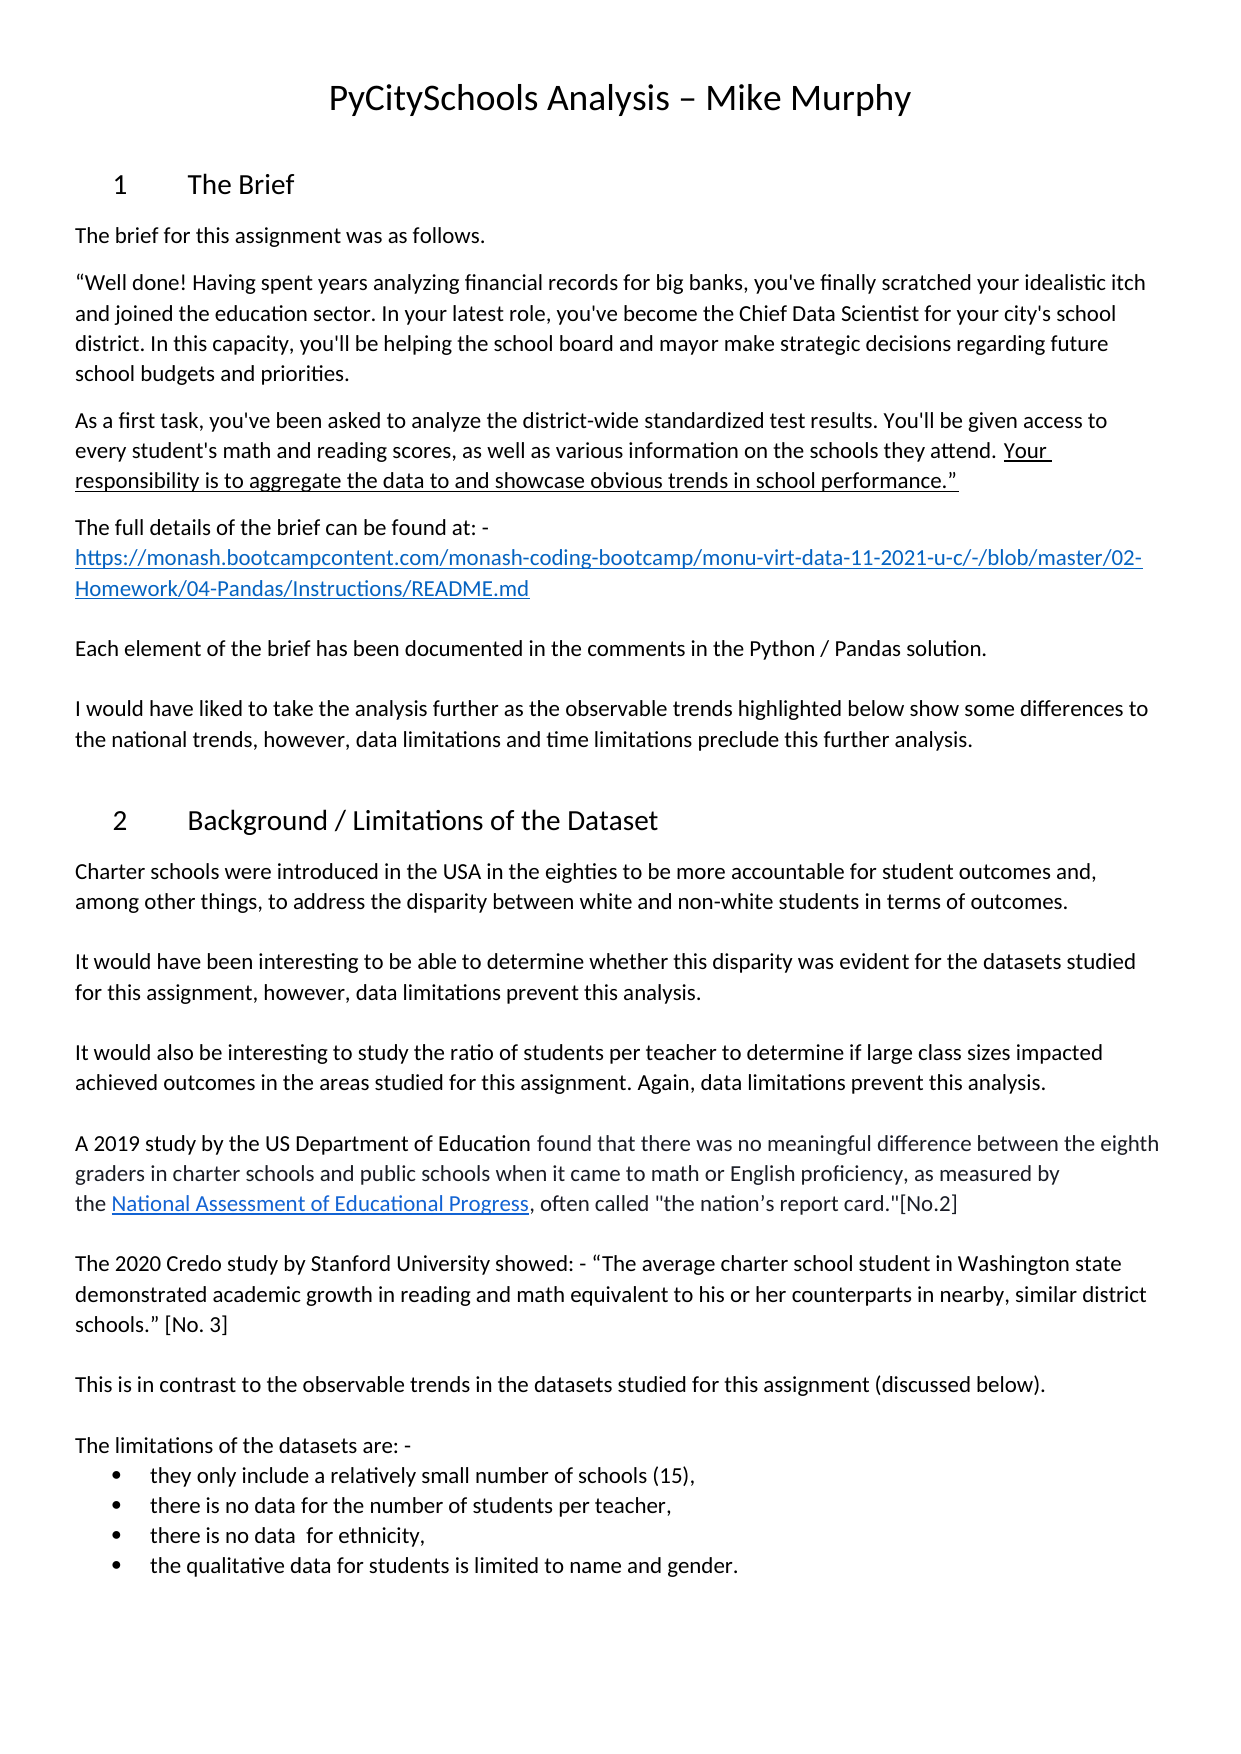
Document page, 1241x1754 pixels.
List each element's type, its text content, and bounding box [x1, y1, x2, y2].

list the qualitative data for students is limited to name and gender. [112, 1552, 1165, 1580]
text This is in contrast to the observable trends in the datasets studied for this assignment (discussed below). [75, 1370, 1165, 1398]
list Background / Limitations of the Dataset [112, 802, 1165, 837]
text The 2020 Credo study by Stanford University showed: - “The average charter school student in Washington state demonstrated academic growth in reading and math equivalent to his or her counterparts in nearby, similar district schools.” [No. 3] [75, 1249, 1165, 1338]
text The full details of the brief can be found at: - https://monash.bootcampcontent.com/monash-coding-bootcamp/monu-virt-data-11-2021-u-c/-/blob/master/02-Homework/04-Pandas/Instructions/README.md [75, 513, 1165, 602]
text It would also be interesting to study the ratio of students per teacher to determine if large class sizes impacted achieved outcomes in the areas studied for this assignment. Again, data limitations prevent this analysis. [75, 1038, 1165, 1096]
list The Brief [112, 166, 1165, 202]
text The brief for this assignment was as follows. [75, 222, 1165, 249]
text As a first task, you've been asked to analyze the district-wide standardized test results. You'll be given access to every student's math and reading scores, as well as various information on the schools they attend. Your responsibility is to aggregate the data to and showcase obvious trends in school performance.” [75, 406, 1165, 494]
text The limitations of the datasets are: - [75, 1431, 1165, 1459]
list there is no data for ethnicity, [112, 1521, 1165, 1549]
text I would have liked to take the analysis further as the observable trends highlighted below show some differences to the national trends, however, data limitations and time limitations preclude this further analysis. [75, 694, 1165, 753]
text Charter schools were introduced in the USA in the eighties to be more accountable for student outcomes and, among other things, to address the disparity between white and non-white students in terms of outcomes. [75, 857, 1165, 915]
text It would have been interesting to be able to determine whether this disparity was evident for the datasets studied for this assignment, however, data limitations prevent this analysis. [75, 947, 1165, 1006]
text “Well done! Having spent years analyzing financial records for big banks, you've finally scratched your idealistic itch and joined the education sector. In your latest role, you've become the Chief Data Scientist for your city's school district. In this capacity, you'll be helping the school board and mayor make strategic decisions regarding future school budgets and priorities. [75, 268, 1165, 387]
list they only include a relatively small number of schools (15), [112, 1461, 1165, 1489]
text Each element of the brief has been documented in the comments in the Python / Pandas solution. [75, 634, 1165, 662]
list there is no data for the number of students per teacher, [112, 1491, 1165, 1519]
text A 2019 study by the US Department of Education found that there was no meaningful difference between the eighth graders in charter schools and public schools when it came to math or English proficiency, as measured by the National Assessment of Educational Progress, often called "the nation’s report card."[No.2] [75, 1129, 1165, 1217]
